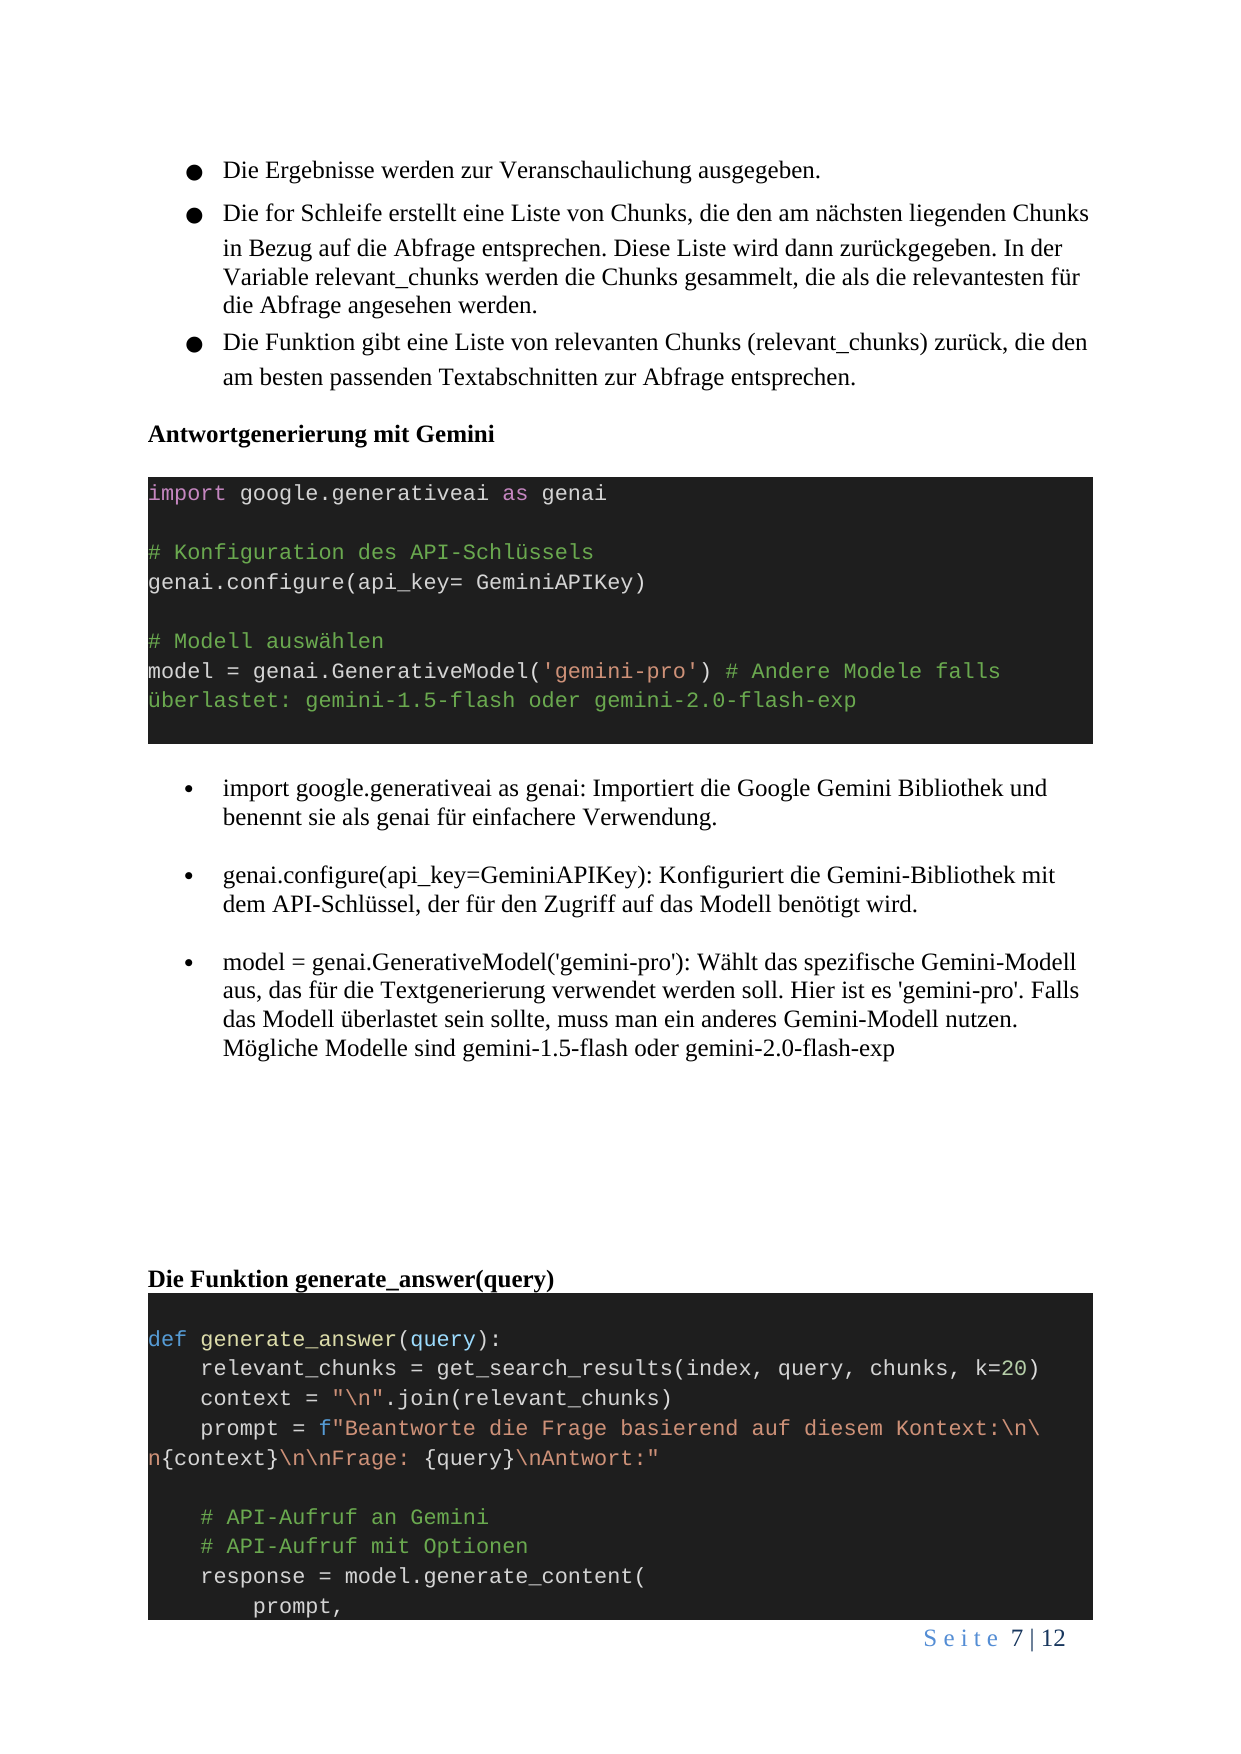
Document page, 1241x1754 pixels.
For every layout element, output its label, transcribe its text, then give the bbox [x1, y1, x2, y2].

text relevant_chunks = get_search_results(index, query, chunks, k=20) [148, 1353, 1093, 1382]
text import google.generativeai as genai [148, 477, 1093, 507]
list genai.configure(api_key=GeminiAPIKey): Konfiguriert die Gemini-Bibliothek mit dem API-Schlüssel, der für den Zugriff auf das Modell benötigt wird. [185, 860, 1093, 917]
text # API-Aufruf mit Optionen [148, 1531, 1093, 1561]
text response = model.generate_content( [148, 1561, 1093, 1590]
text # Modell auswählen [148, 625, 1093, 655]
text # API-Aufruf an Gemini [148, 1501, 1093, 1531]
text context = "\n".join(relevant_chunks) [148, 1382, 1093, 1412]
text model = genai.GenerativeModel('gemini-pro') # Andere Modele falls überlastet: gemini-1.5-flash oder gemini-2.0-flash-exp [148, 655, 1093, 714]
text # Konfiguration des API-Schlüssels [148, 536, 1093, 566]
text genai.configure(api_key= GeminiAPIKey) [148, 566, 1093, 596]
text Antwortgenerierung mit Gemini [148, 419, 1093, 448]
list Die Ergebnisse werden zur Veranschaulichung ausgegeben. [185, 148, 1093, 190]
text Die Funktion generate_answer(query) [148, 1264, 1093, 1293]
list Die for Schleife erstellt eine Liste von Chunks, die den am nächsten liegenden Chunks in Bezug auf die Abfrage entsprechen. Diese Liste wird dann zurückgegeben. In der Variable relevant_chunks werden die Chunks gesammelt, die als die relevantesten für die Abfrage angesehen werden. [185, 190, 1093, 319]
text prompt, [148, 1590, 1093, 1620]
list model = genai.GenerativeModel('gemini-pro'): Wählt das spezifische Gemini-Modell aus, das für die Textgenerierung verwendet werden soll. Hier ist es 'gemini-pro'. Falls das Modell überlastet sein sollte, muss man ein anderes Gemini-Modell nutzen. Mögliche Modelle sind gemini-1.5-flash oder gemini-2.0-flash-exp [185, 947, 1093, 1062]
list Die Funktion gibt eine Liste von relevanten Chunks (relevant_chunks) zurück, die den am besten passenden Textabschnitten zur Abfrage entsprechen. [185, 319, 1093, 391]
list import google.generativeai as genai: Importiert die Google Gemini Bibliothek und benennt sie als genai für einfachere Verwendung. [185, 773, 1093, 831]
text prompt = f"Beantworte die Frage basierend auf diesem Kontext:\n\n{context}\n\nFrage: {query}\nAntwort:" [148, 1412, 1093, 1471]
text def generate_answer(query): [148, 1323, 1093, 1353]
